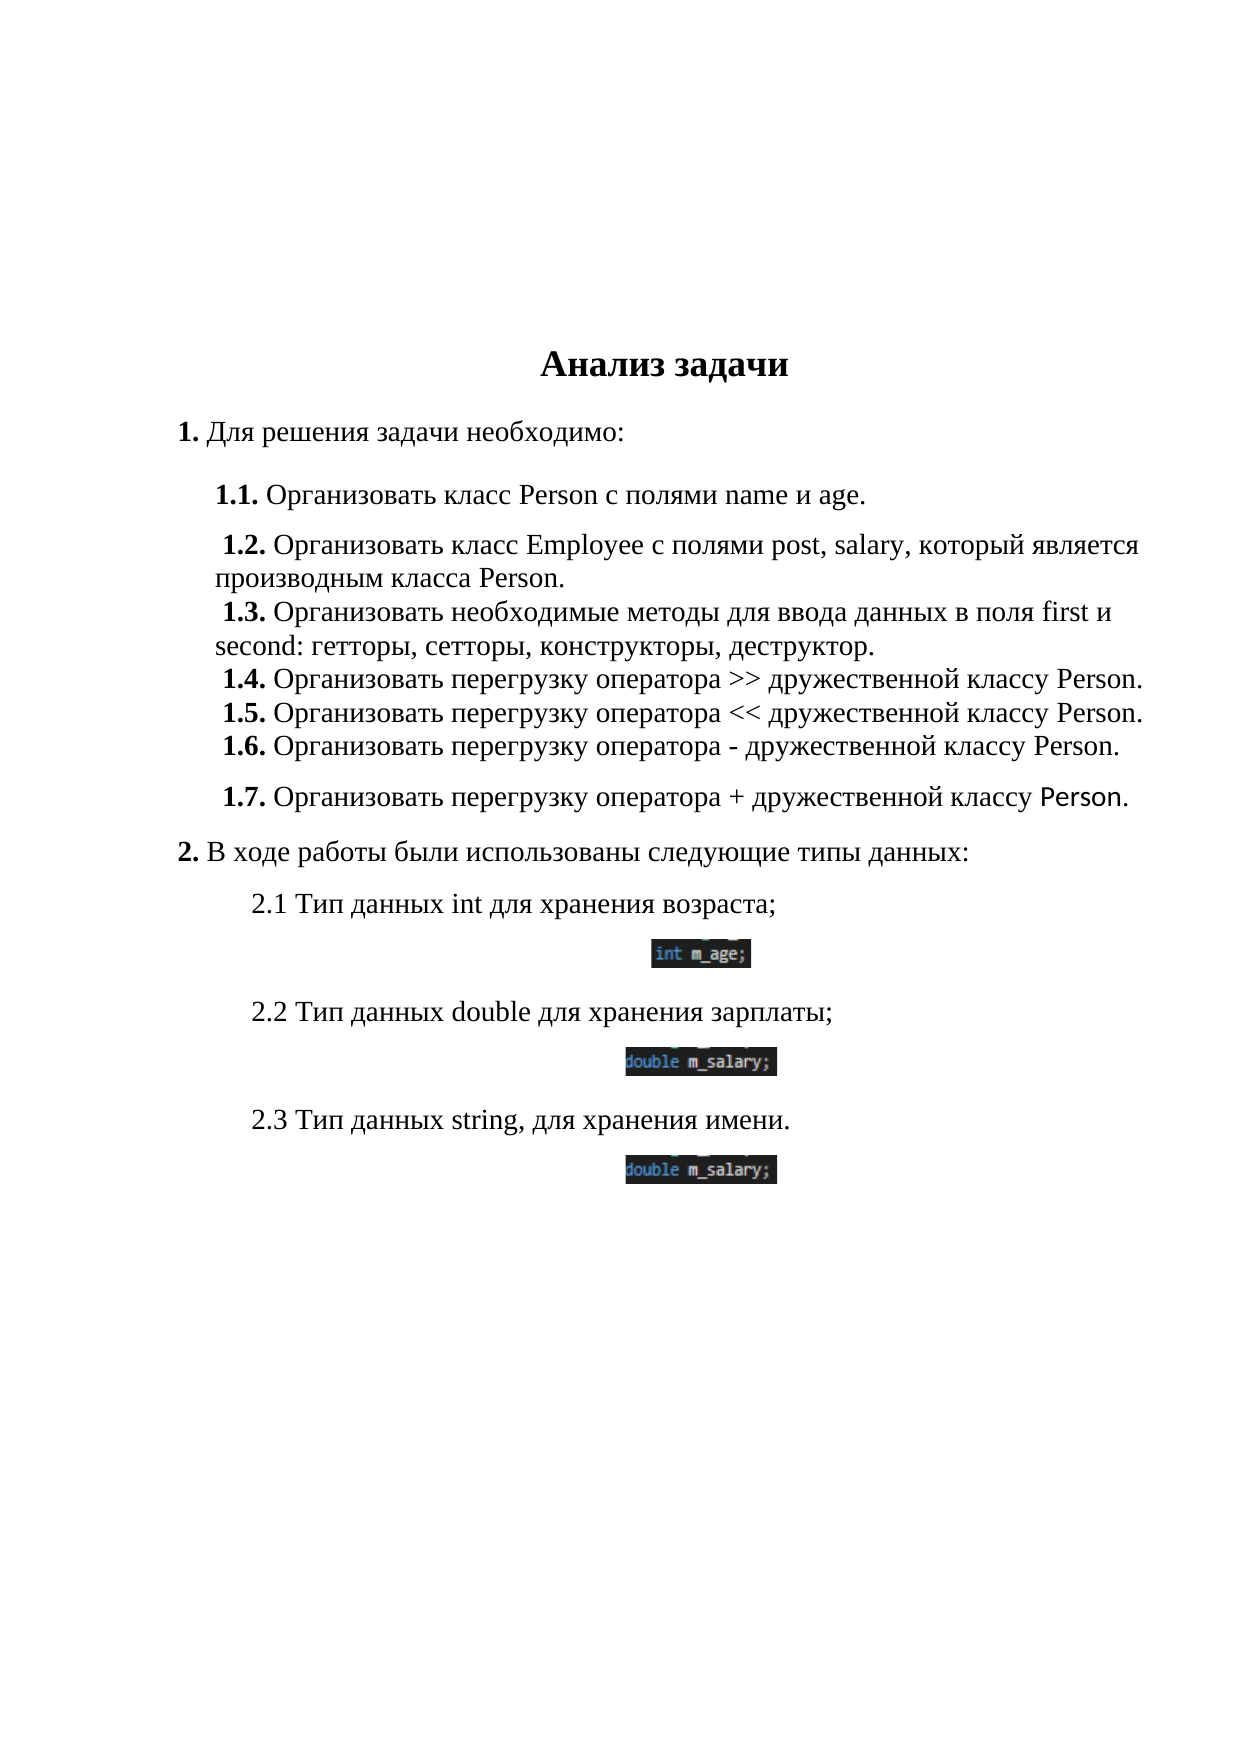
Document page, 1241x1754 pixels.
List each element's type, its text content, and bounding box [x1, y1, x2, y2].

picture [625, 1047, 778, 1076]
text Анализ задачи [177, 342, 1152, 385]
list 1.5. Организовать перегрузку оператора << дружественной классу Person. [215, 695, 1152, 728]
text 1. Для решения задачи необходимо: [177, 414, 1152, 448]
list 1.3. Организовать необходимые методы для ввода данных в поля first и second: гетторы, сетторы, конструкторы, деструктор. [215, 594, 1152, 661]
text 2.3 Тип данных string, для хранения имени. [177, 1102, 1152, 1136]
text 1.7. Организовать перегрузку оператора + дружественной классу Person. [215, 778, 1152, 814]
text 2.2 Тип данных double для хранения зарплаты; [177, 994, 1152, 1028]
text 2. В ходе работы были использованы следующие типы данных: [177, 834, 1152, 867]
text 2.1 Тип данных int для хранения возраста; [177, 886, 1152, 920]
picture [625, 1155, 778, 1184]
text 1.1. Организовать класс Person с полями name и age. [215, 477, 1152, 510]
list 1.4. Организовать перегрузку оператора >> дружественной классу Person. [215, 661, 1152, 695]
picture [651, 939, 752, 968]
list 1.2. Организовать класс Employee с полями post, salary, который является производным класса Person. [215, 527, 1152, 594]
list 1.6. Организовать перегрузку оператора - дружественной классу Person. [215, 728, 1152, 762]
